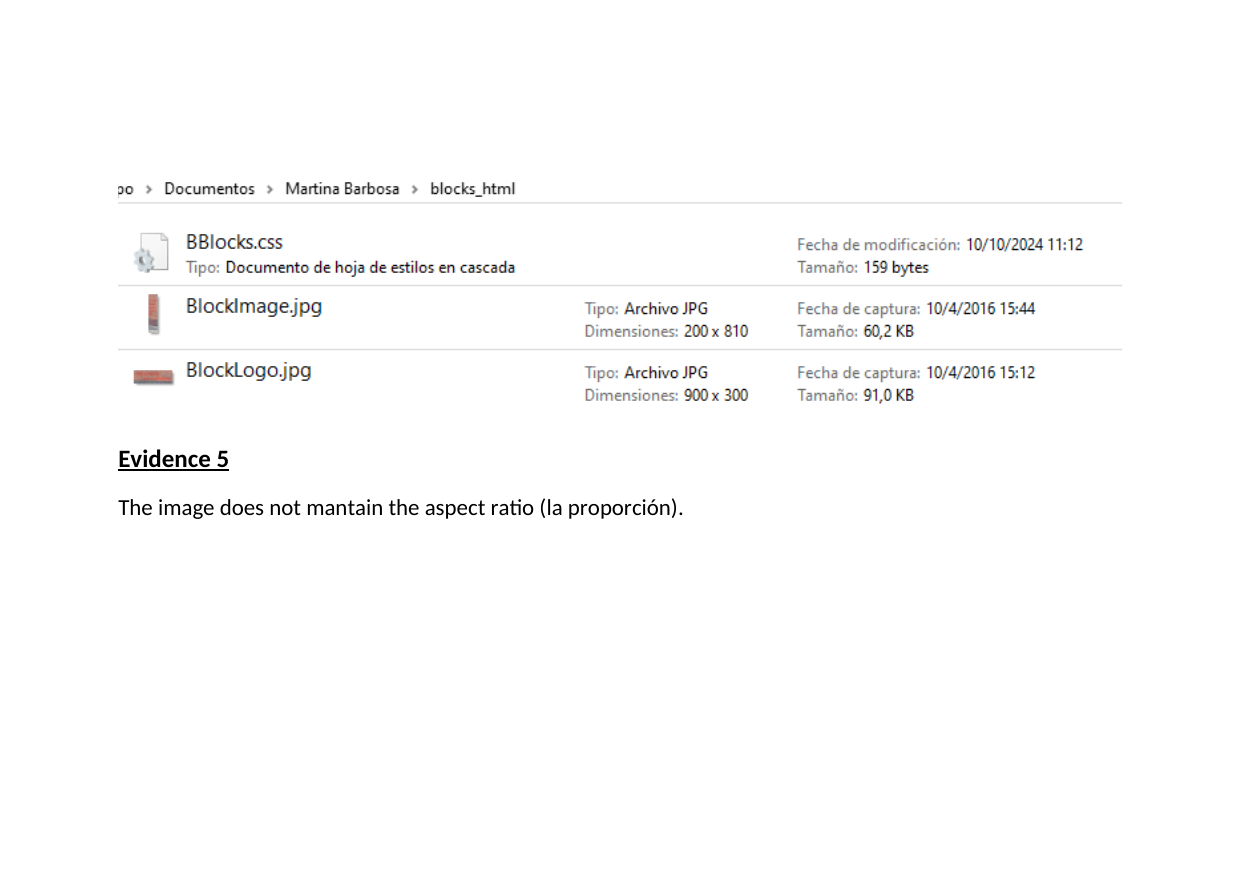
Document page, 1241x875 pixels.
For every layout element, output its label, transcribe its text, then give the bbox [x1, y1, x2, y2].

text The image does not mantain the aspect ratio (la proporción). [118, 493, 1122, 521]
picture [118, 177, 1123, 425]
text Evidence 5 [118, 443, 1122, 473]
